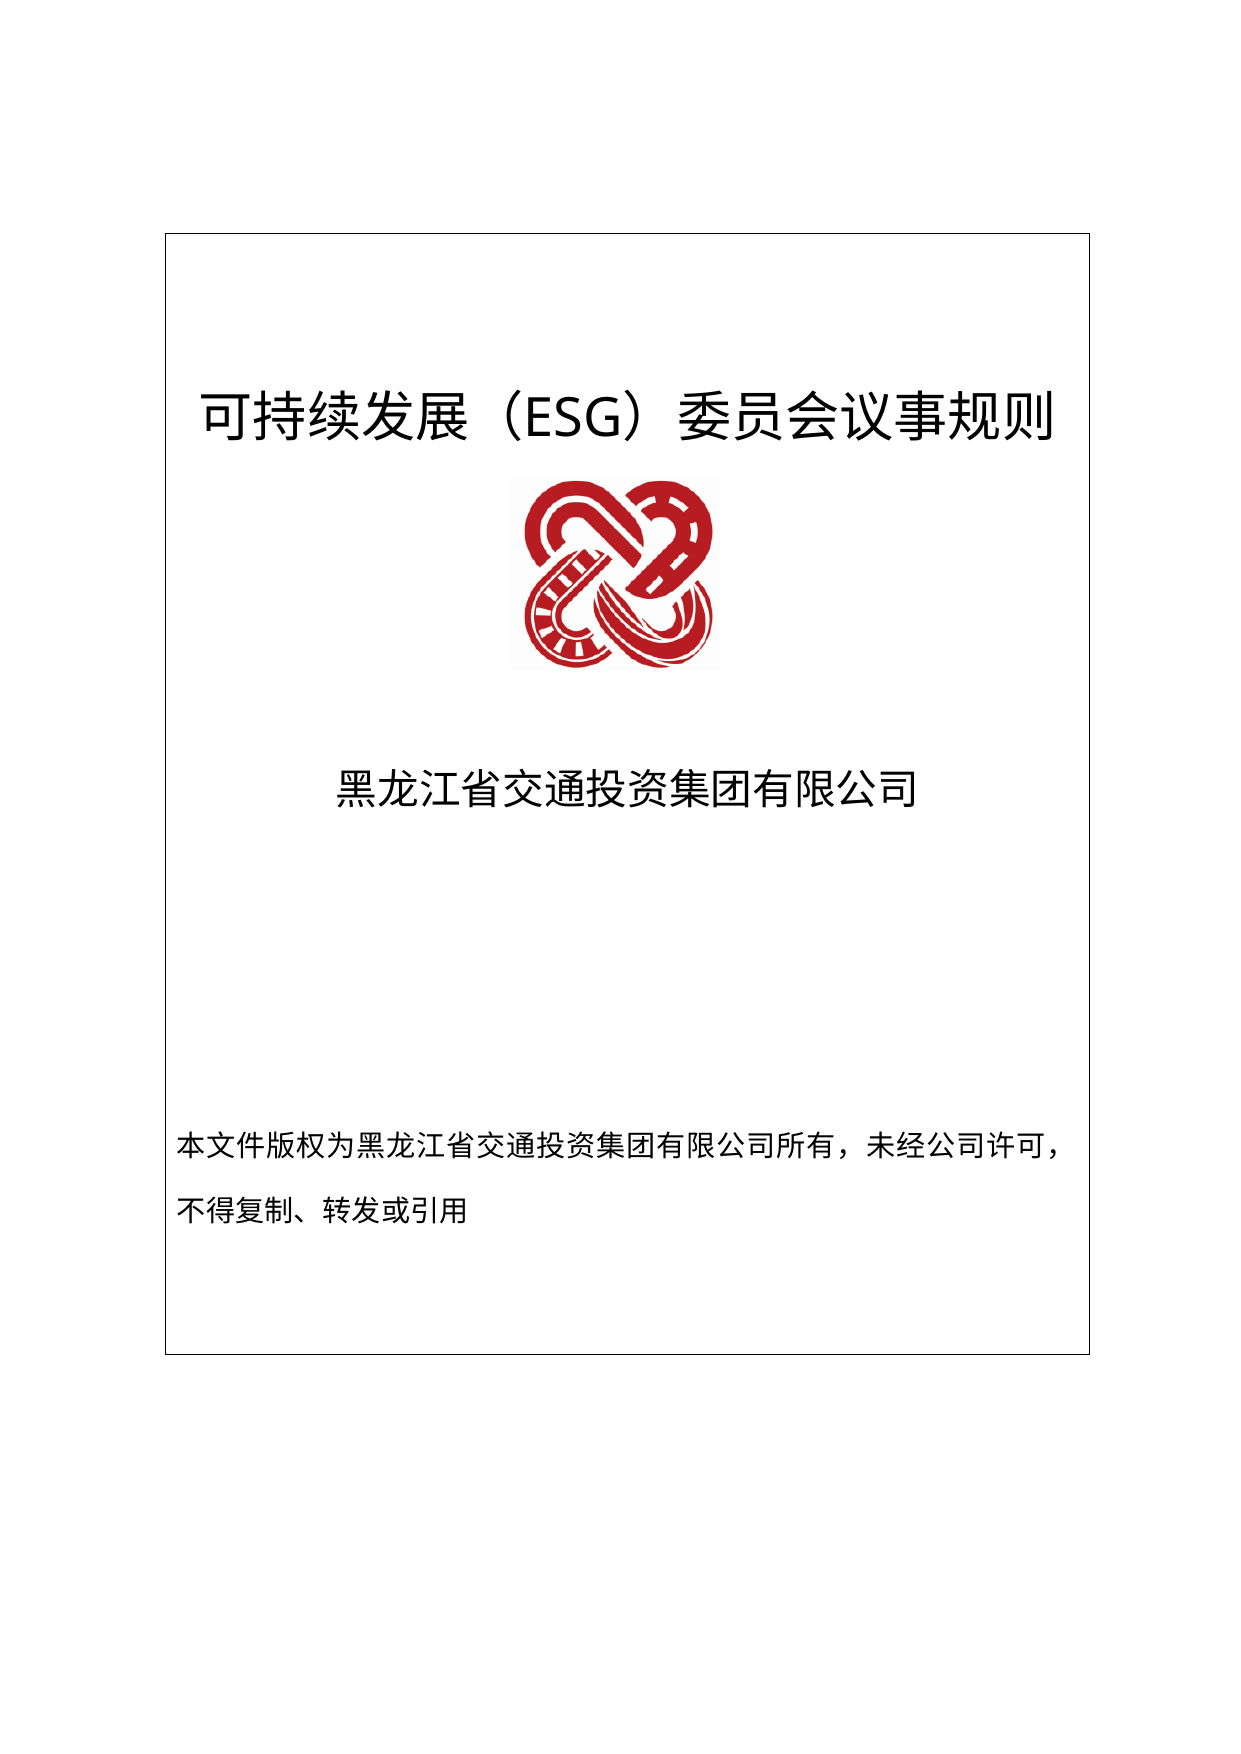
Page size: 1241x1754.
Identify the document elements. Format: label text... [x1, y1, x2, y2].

picture [509, 476, 721, 670]
table_cell 可持续发展（ESG）委员会议事规则 黑龙江省交通投资集团有限公司 本文件版权为黑龙江省交通投资集团有限公司所有，未经公司许可，不得复制、转发或引用 [166, 234, 1089, 1354]
